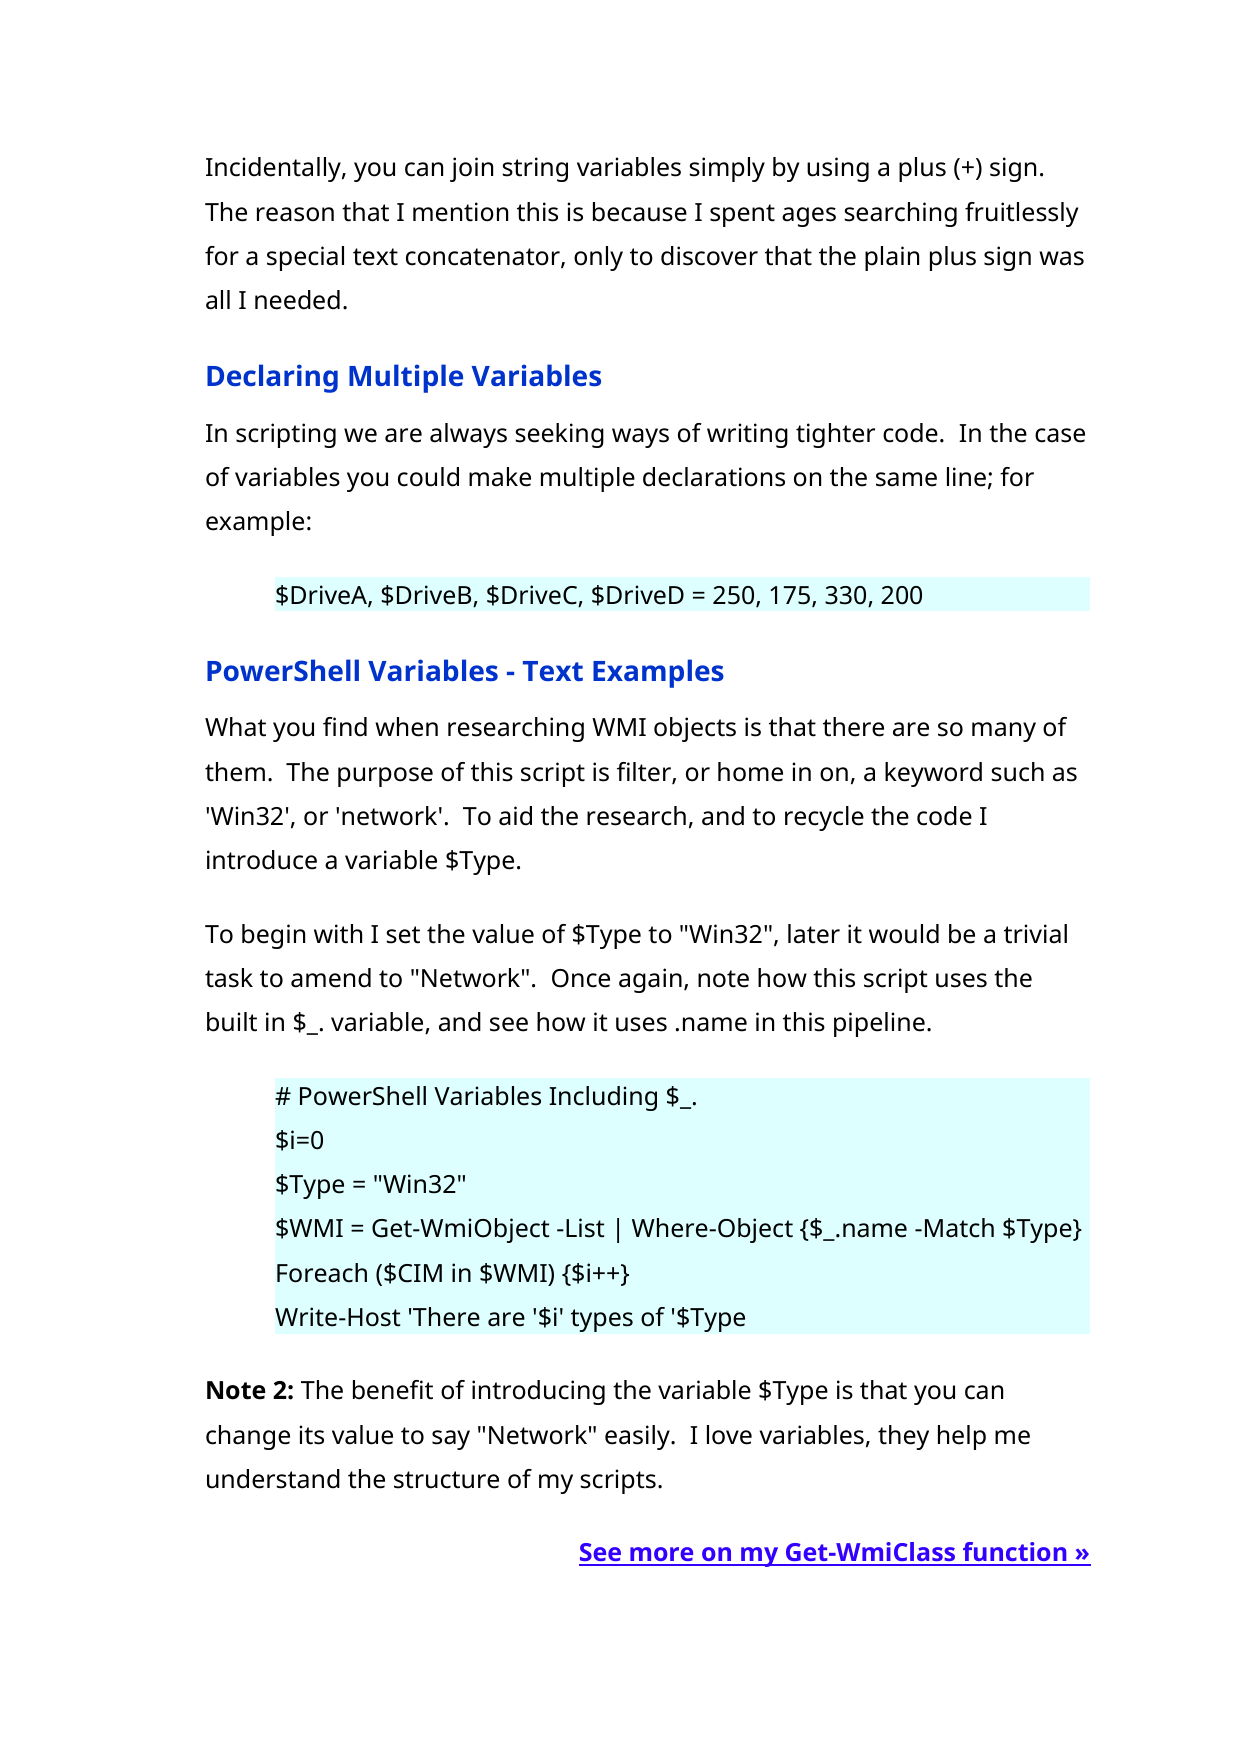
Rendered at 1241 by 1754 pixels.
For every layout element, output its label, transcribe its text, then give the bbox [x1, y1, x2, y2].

text Declaring Multiple Variables [205, 356, 1090, 394]
text Incidentally, you can join string variables simply by using a plus (+) sign. The reason that I mention this is because I spent ages searching fruitlessly for a special text concatenator, only to discover that the plain plus sign was all I needed. [205, 150, 1090, 317]
text PowerShell Variables - Text Examples [205, 651, 1090, 689]
text What you find when researching WMI objects is that there are so many of them. The purpose of this script is filter, or home in on, a keyword such as 'Win32', or 'network'. To aid the research, and to recycle the code I introduce a variable $Type. [205, 710, 1090, 877]
text To begin with I set the value of $Type to "Win32", later it would be a trivial task to amend to "Network". Once again, note how this script uses the built in $_. variable, and see how it uses .name in this pipeline. [205, 916, 1090, 1039]
text # PowerShell Variables Including $_. $i=0 $Type = "Win32" $WMI = Get-WmiObject -List | Where-Object {$_.name -Match $Type} Foreach ($CIM in $WMI) {$i++} Write-Host 'There are '$i' types of '$Type [275, 1078, 1090, 1334]
text $DriveA, $DriveB, $DriveC, $DriveD = 250, 175, 330, 200 [275, 577, 1090, 611]
text See more on my Get-WmiClass function » [205, 1535, 1090, 1569]
text Note 2: The benefit of introducing the variable $Type is that you can change its value to say "Network" easily. I love variables, they help me understand the structure of my scripts. [205, 1373, 1090, 1496]
text In scripting we are always seeking ways of writing tighter code. In the case of variables you could make multiple declarations on the same line; for example: [205, 415, 1090, 538]
